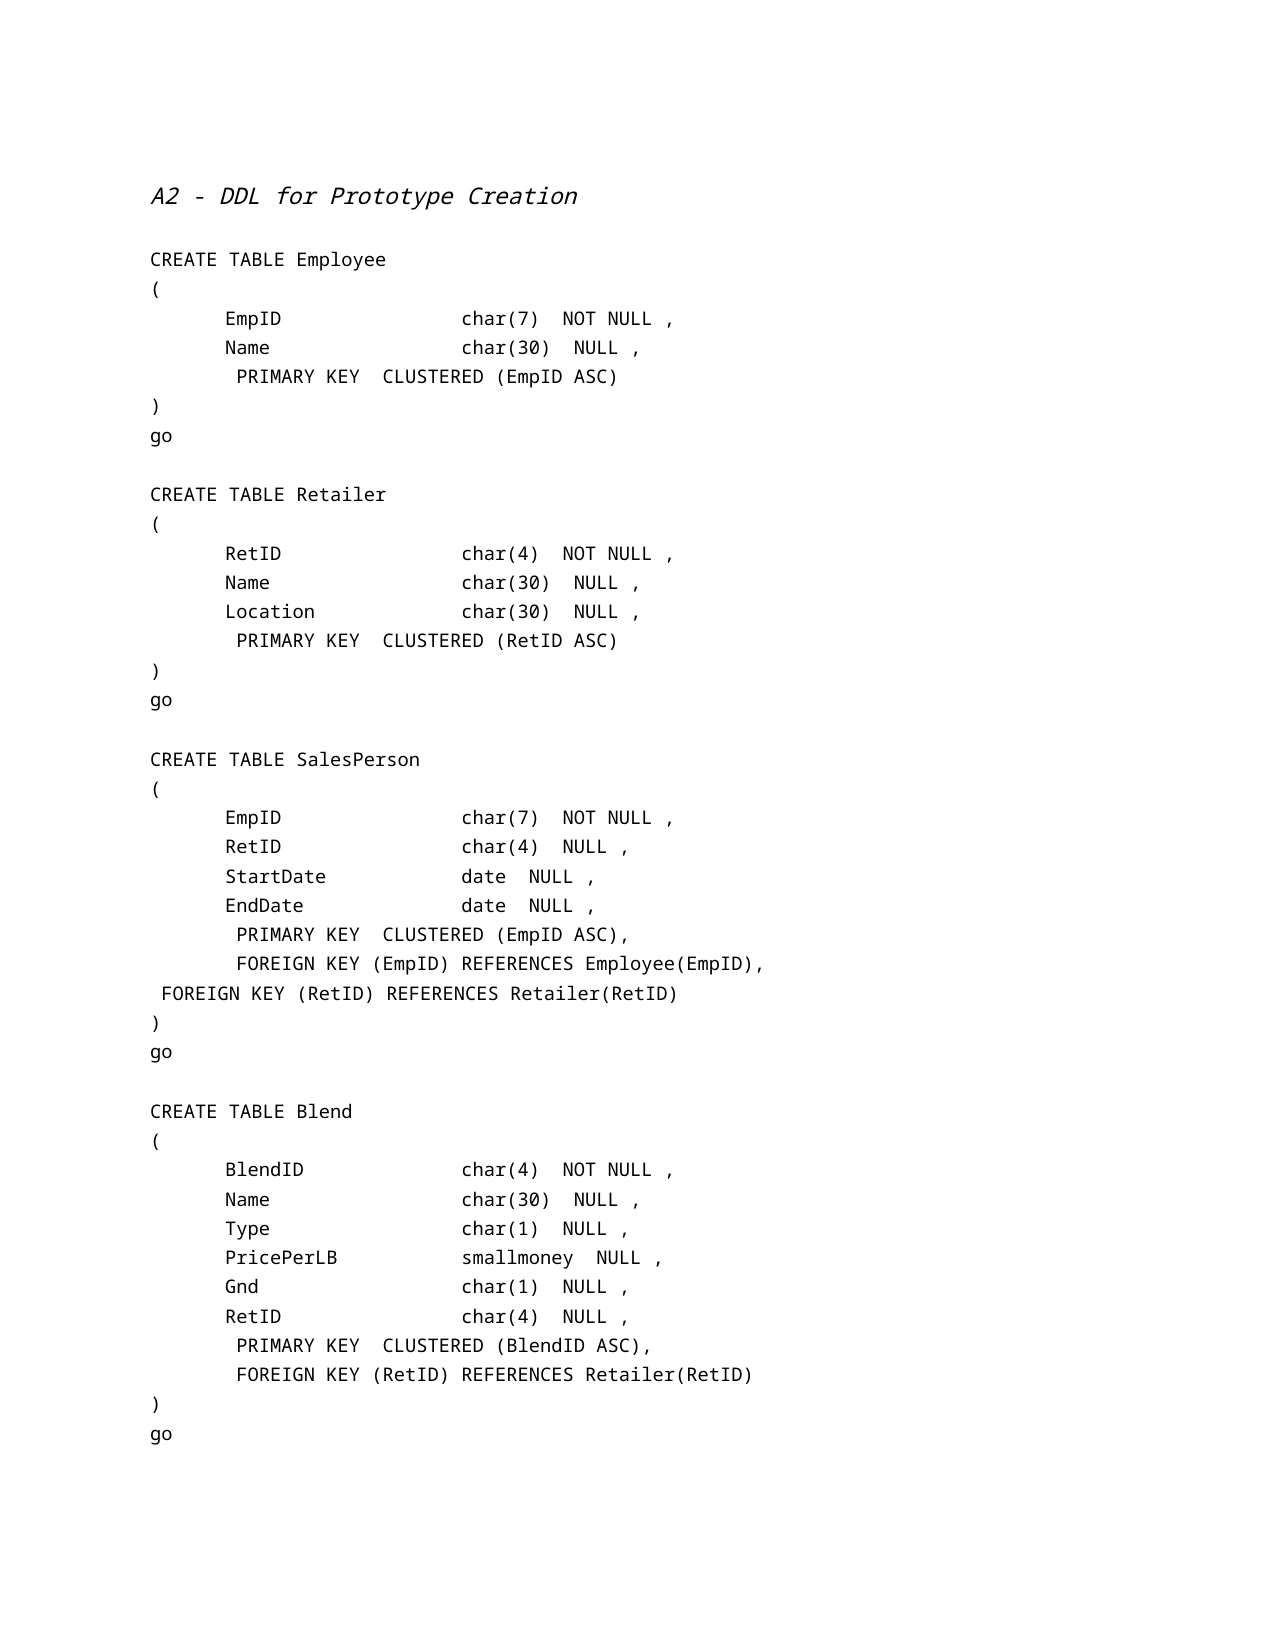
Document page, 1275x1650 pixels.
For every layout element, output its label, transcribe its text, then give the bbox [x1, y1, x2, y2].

text ( [150, 511, 1125, 536]
text ( [150, 1127, 1125, 1153]
text ) [150, 393, 1125, 418]
text CREATE TABLE Retailer [150, 481, 1125, 507]
text ) [150, 1009, 1125, 1035]
text PricePerLB smallmoney NULL , [150, 1244, 1125, 1270]
text CREATE TABLE Employee [150, 246, 1125, 272]
text PRIMARY KEY CLUSTERED (EmpID ASC) [150, 363, 1125, 389]
text EmpID char(7) NOT NULL , [150, 305, 1125, 330]
text ( [150, 276, 1125, 301]
text ) [150, 657, 1125, 683]
text Name char(30) NULL , [150, 569, 1125, 595]
text Type char(1) NULL , [150, 1215, 1125, 1241]
text EmpID char(7) NOT NULL , [150, 804, 1125, 830]
text A2 - DDL for Prototype Creation [150, 180, 1125, 211]
text Gnd char(1) NULL , [150, 1274, 1125, 1299]
text FOREIGN KEY (RetID) REFERENCES Retailer(RetID) [150, 980, 1125, 1006]
text PRIMARY KEY CLUSTERED (EmpID ASC), [150, 921, 1125, 947]
text go [150, 1420, 1125, 1446]
text CREATE TABLE SalesPerson [150, 746, 1125, 771]
text CREATE TABLE Blend [150, 1098, 1125, 1123]
text Location char(30) NULL , [150, 598, 1125, 624]
text StartDate date NULL , [150, 863, 1125, 888]
text ( [150, 775, 1125, 801]
text FOREIGN KEY (RetID) REFERENCES Retailer(RetID) [150, 1361, 1125, 1387]
text Name char(30) NULL , [150, 1186, 1125, 1211]
text Name char(30) NULL , [150, 334, 1125, 360]
text go [150, 1038, 1125, 1064]
text go [150, 422, 1125, 447]
text ) [150, 1391, 1125, 1416]
text BlendID char(4) NOT NULL , [150, 1157, 1125, 1182]
text PRIMARY KEY CLUSTERED (BlendID ASC), [150, 1332, 1125, 1358]
text RetID char(4) NULL , [150, 1303, 1125, 1328]
text RetID char(4) NULL , [150, 834, 1125, 859]
text go [150, 686, 1125, 712]
text FOREIGN KEY (EmpID) REFERENCES Employee(EmpID), [150, 951, 1125, 976]
text EndDate date NULL , [150, 892, 1125, 918]
text PRIMARY KEY CLUSTERED (RetID ASC) [150, 628, 1125, 653]
text RetID char(4) NOT NULL , [150, 540, 1125, 566]
